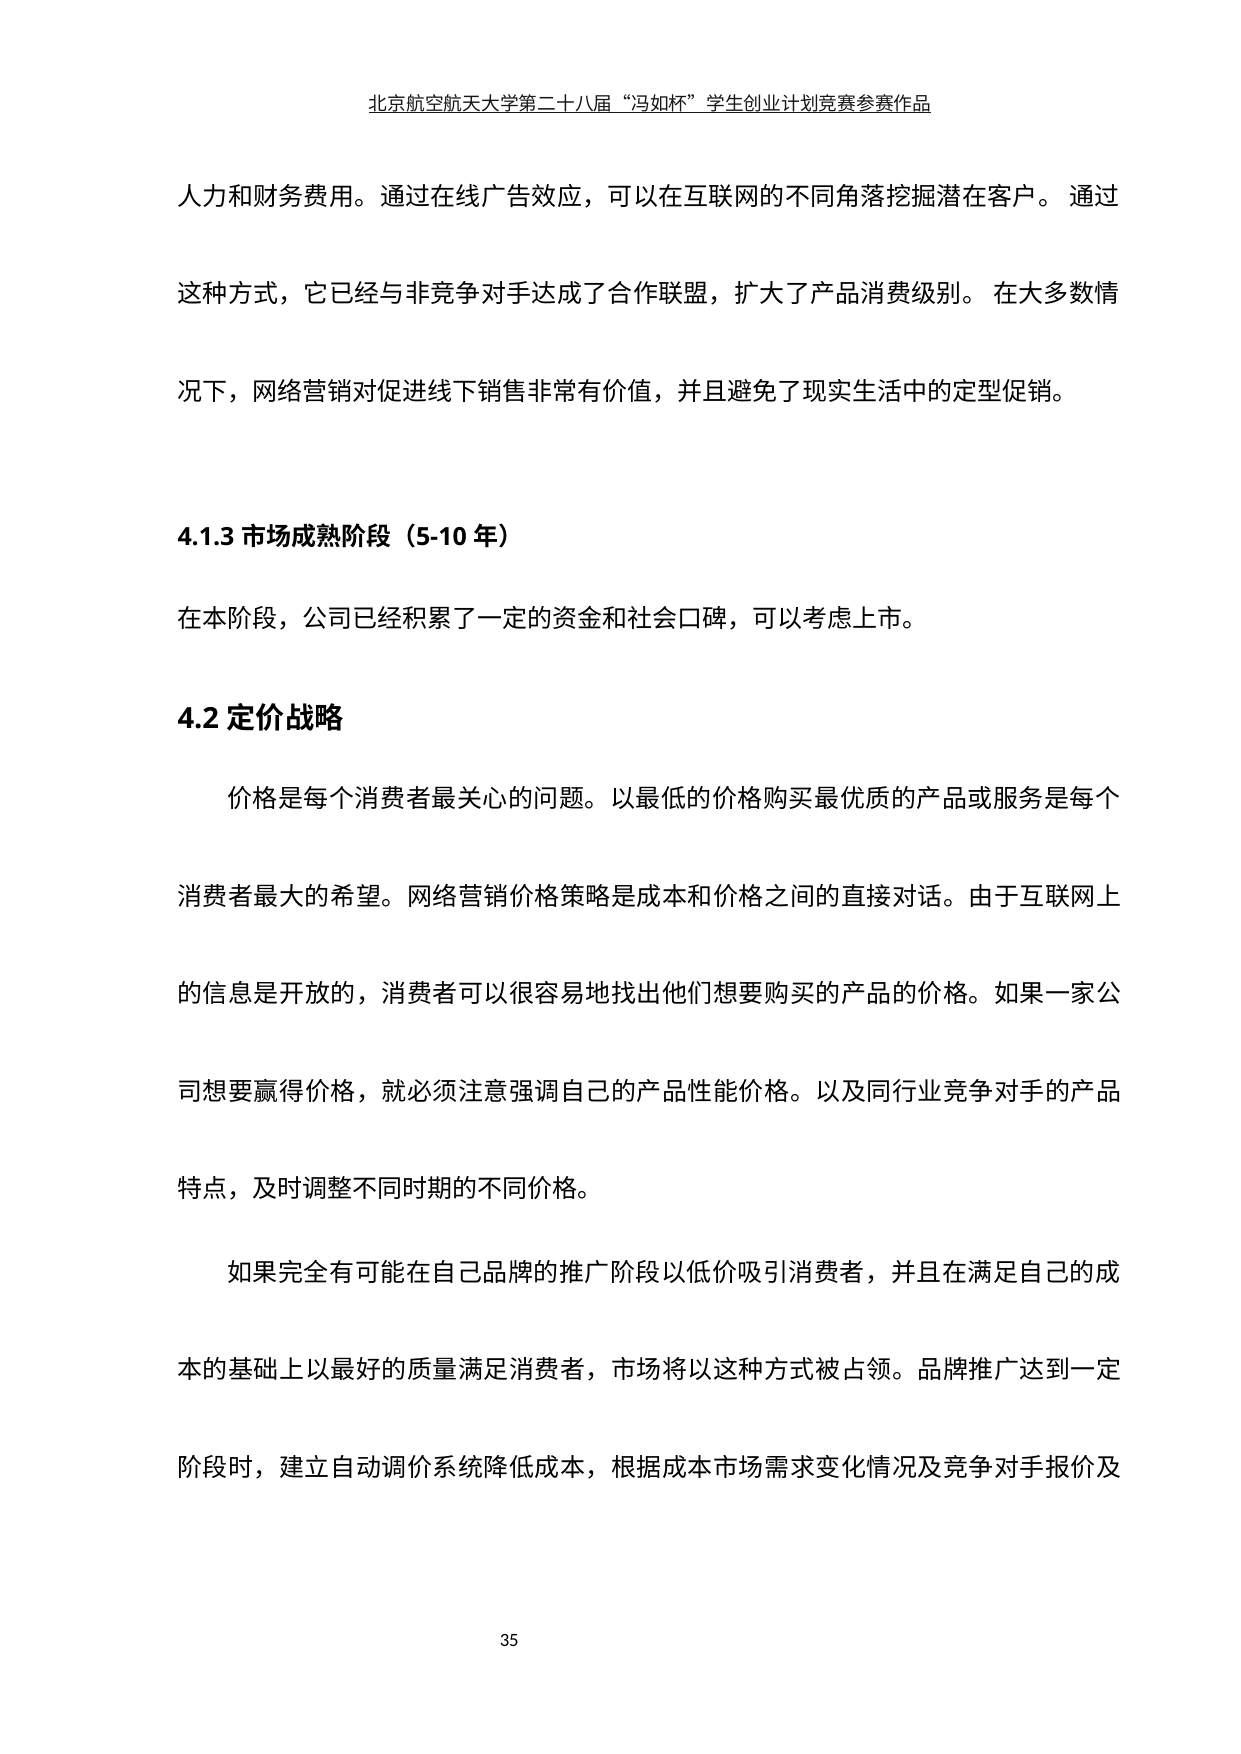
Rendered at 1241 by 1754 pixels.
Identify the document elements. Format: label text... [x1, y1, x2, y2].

text 价格是每个消费者最关心的问题。以最低的价格购买最优质的产品或服务是每个消费者最大的希望。网络营销价格策略是成本和价格之间的直接对话。由于互联网上的信息是开放的，消费者可以很容易地找出他们想要购买的产品的价格。如果一家公司想要赢得价格，就必须注意强调自己的产品性能价格。以及同行业竞争对手的产品特点，及时调整不同时期的不同价格。 [177, 764, 1122, 1219]
subtitle 4.2 定价战略 [177, 683, 1122, 748]
subtitle 4.1.3 市场成熟阶段（5-10 年） [177, 502, 1122, 567]
text 如果完全有可能在自己品牌的推广阶段以低价吸引消费者，并且在满足自己的成本的基础上以最好的质量满足消费者，市场将以这种方式被占领。品牌推广达到一定阶段时，建立自动调价系统降低成本，根据成本市场需求变化情况及竞争对手报价及时适时调整。 [177, 1238, 1122, 1498]
list 在本阶段，公司已经积累了一定的资金和社会口碑，可以考虑上市。 [177, 584, 1122, 649]
